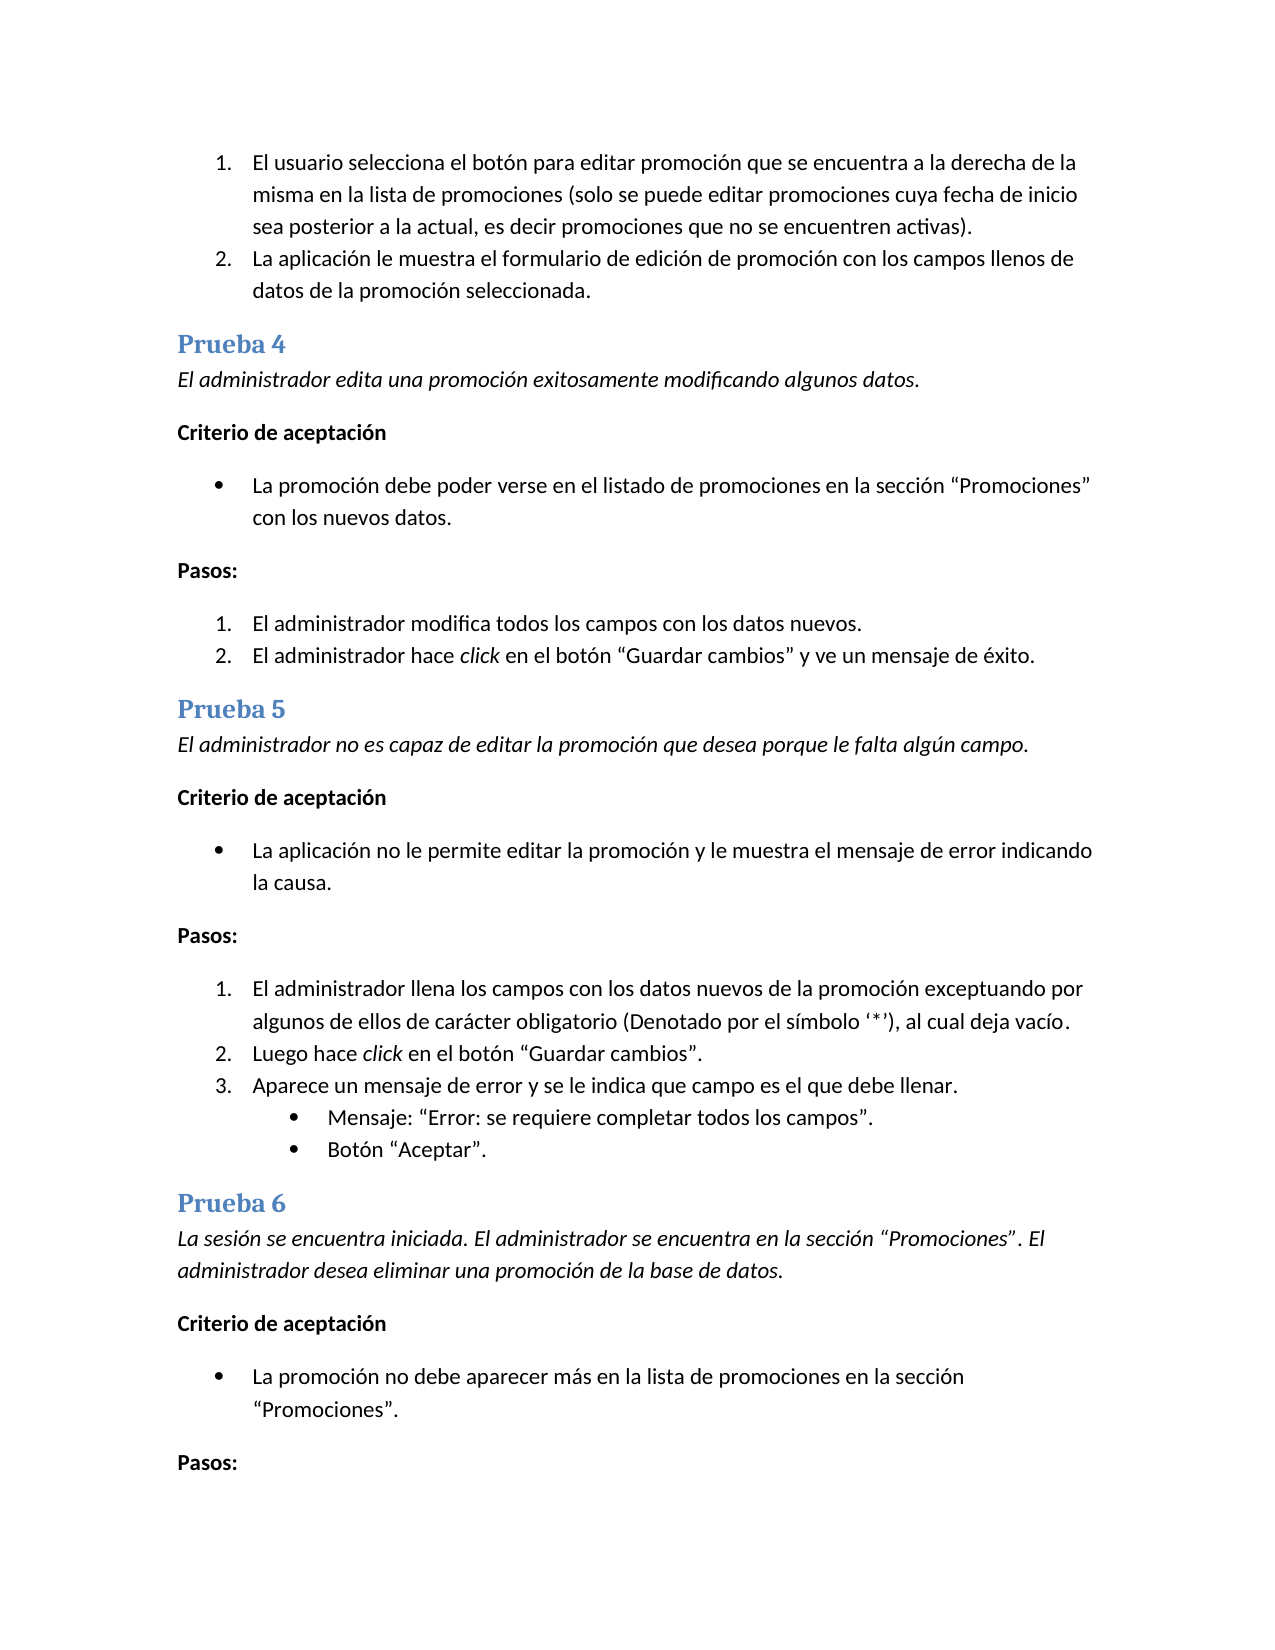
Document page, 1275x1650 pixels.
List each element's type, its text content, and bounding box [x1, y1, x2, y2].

text El administrador edita una promoción exitosamente modificando algunos datos. [177, 365, 1098, 393]
list El administrador llena los campos con los datos nuevos de la promoción exceptuando por algunos de ellos de carácter obligatorio (Denotado por el símbolo ‘*’), al cual deja vacío. [215, 974, 1098, 1035]
subtitle Prueba 5 [177, 694, 1098, 726]
list La aplicación no le permite editar la promoción y le muestra el mensaje de error indicando la causa. [215, 836, 1098, 897]
list El administrador hace click en el botón “Guardar cambios” y ve un mensaje de éxito. [215, 642, 1098, 669]
text Pasos: [177, 922, 1098, 949]
list La aplicación le muestra el formulario de edición de promoción con los campos llenos de datos de la promoción seleccionada. [215, 244, 1098, 304]
text La sesión se encuentra iniciada. El administrador se encuentra en la sección “Promociones”. El administrador desea eliminar una promoción de la base de datos. [177, 1224, 1098, 1284]
list El usuario selecciona el botón para editar promoción que se encuentra a la derecha de la misma en la lista de promociones (solo se puede editar promociones cuya fecha de inicio sea posterior a la actual, es decir promociones que no se encuentren activas). [215, 148, 1098, 240]
text El administrador no es capaz de editar la promoción que desea porque le falta algún campo. [177, 730, 1098, 758]
list La promoción no debe aparecer más en la lista de promociones en la sección “Promociones”. [215, 1362, 1098, 1423]
list Botón “Aceptar”. [290, 1136, 1098, 1163]
list Luego hace click en el botón “Guardar cambios”. [215, 1039, 1098, 1067]
list Aparece un mensaje de error y se le indica que campo es el que debe llenar. [215, 1071, 1098, 1099]
text Criterio de aceptación [177, 1309, 1098, 1337]
list El administrador modifica todos los campos con los datos nuevos. [215, 609, 1098, 637]
list La promoción debe poder verse en el listado de promociones en la sección “Promociones” con los nuevos datos. [215, 471, 1098, 531]
text Pasos: [177, 1448, 1098, 1476]
text Criterio de aceptación [177, 783, 1098, 811]
text Criterio de aceptación [177, 418, 1098, 446]
list Mensaje: “Error: se requiere completar todos los campos”. [290, 1103, 1098, 1131]
subtitle Prueba 6 [177, 1188, 1098, 1220]
text Pasos: [177, 556, 1098, 584]
subtitle Prueba 4 [177, 329, 1098, 361]
